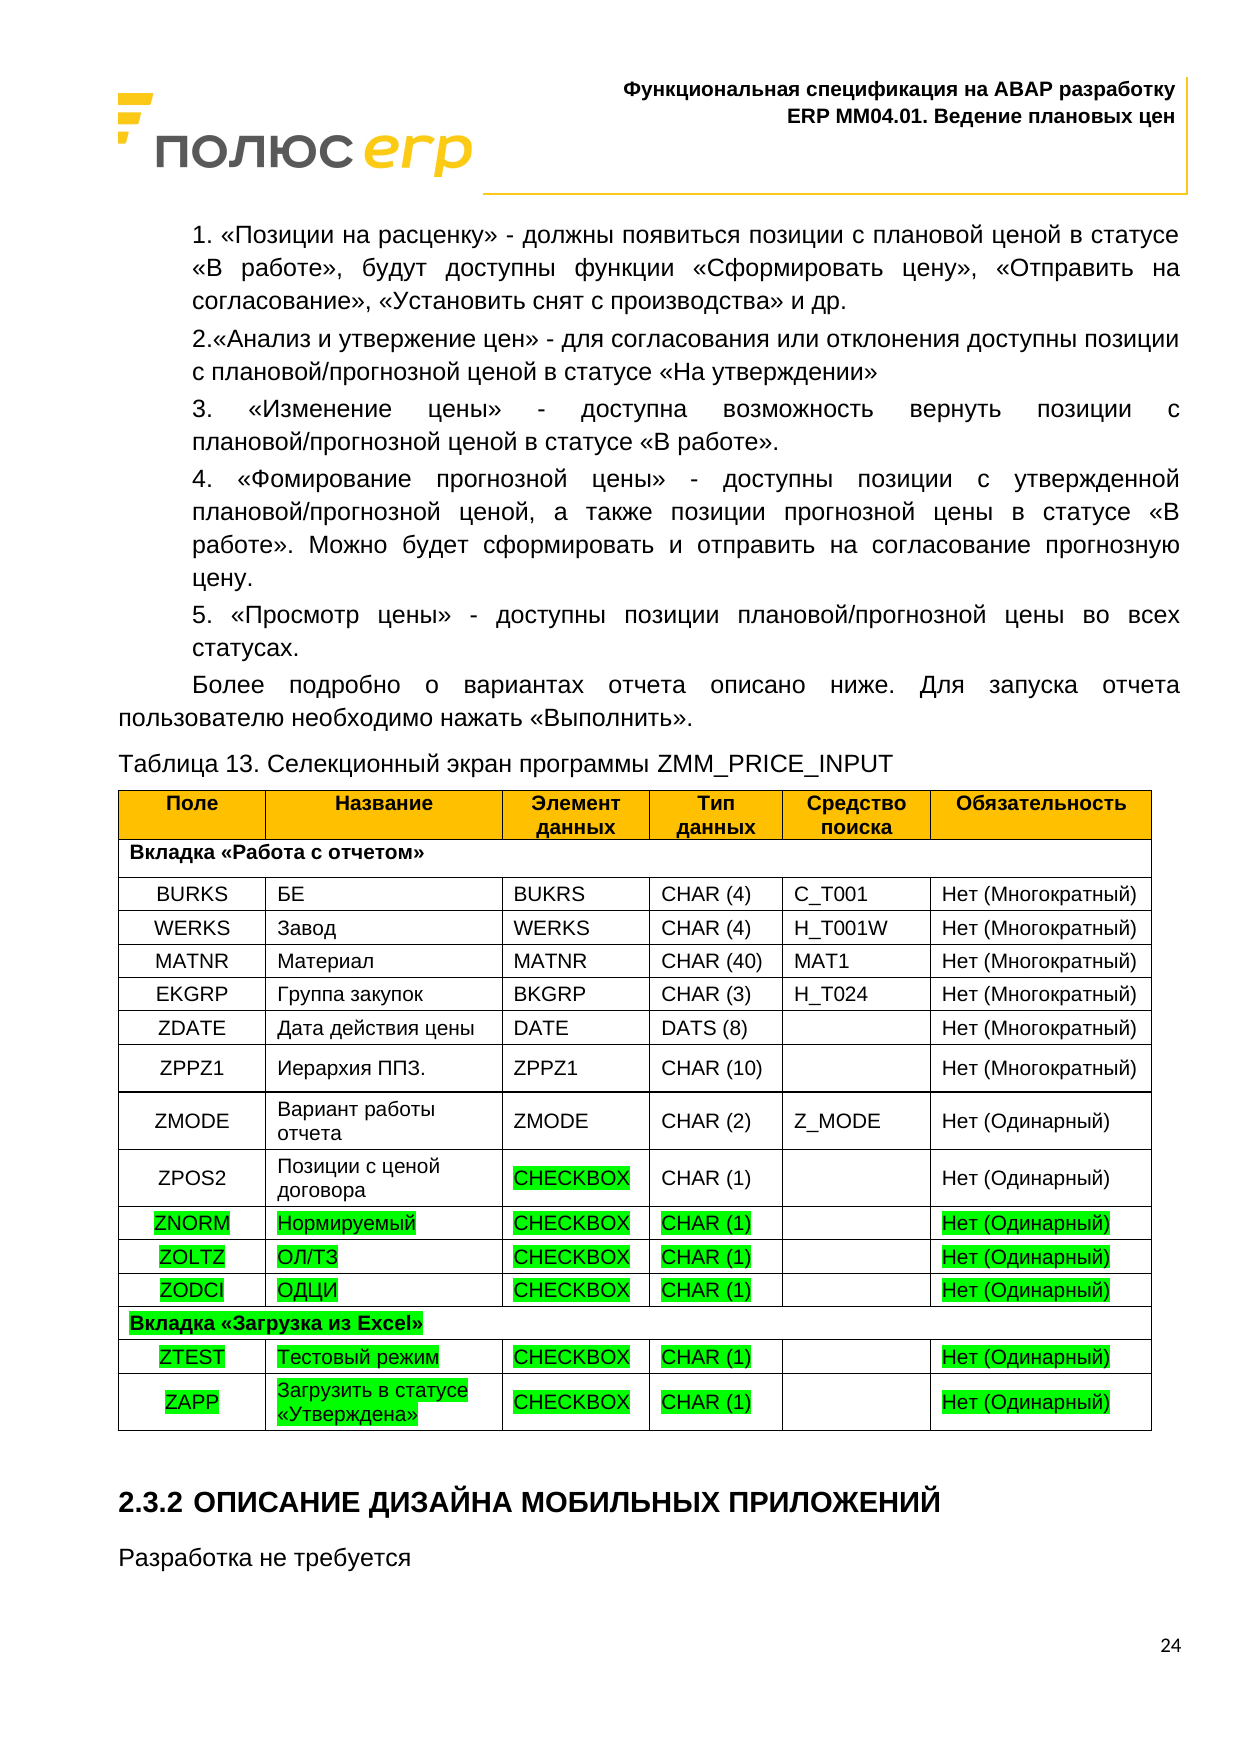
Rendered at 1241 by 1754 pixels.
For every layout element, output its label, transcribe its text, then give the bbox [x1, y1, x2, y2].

table_cell ZPOS2 [119, 1150, 265, 1206]
table_cell CHECKBOX [503, 1207, 649, 1239]
text 5. «Просмотр цены» - доступны позиции плановой/прогнозной цены во всех статусах. [192, 600, 1181, 662]
table_header Обязательность [931, 791, 1151, 839]
table_cell Нормируемый [266, 1207, 502, 1239]
table_header Тип данных [650, 791, 782, 839]
table_cell CHAR (4) [650, 878, 782, 910]
table_cell ZODCI [119, 1274, 265, 1306]
text 1. «Позиции на расценку» - должны появиться позиции с плановой ценой в статусе «В работе», будут доступны функции «Сформировать цену», «Отправить на согласование», «Установить снят с производства» и др. [192, 220, 1181, 315]
table_cell [783, 1207, 930, 1239]
table_cell Нет (Одинарный) [931, 1340, 1151, 1373]
text Таблица 13. Селекционный экран программы ZMM_PRICE_INPUT [118, 749, 1181, 778]
table_cell Нет (Одинарный) [931, 1150, 1151, 1206]
table_cell CHAR (3) [650, 978, 782, 1010]
table_cell ZNORM [119, 1207, 265, 1239]
table_cell CHECKBOX [503, 1240, 649, 1273]
table_cell C_T001 [783, 878, 930, 910]
table_cell Нет (Одинарный) [931, 1093, 1151, 1149]
table_cell ОДЦИ [266, 1274, 502, 1306]
table_cell CHECKBOX [503, 1340, 649, 1373]
table_cell Дата действия цены [266, 1011, 502, 1044]
table_cell ZTEST [119, 1340, 265, 1373]
table_cell Нет (Одинарный) [931, 1207, 1151, 1239]
table_cell CHAR (1) [650, 1374, 782, 1430]
table_cell WERKS [119, 911, 265, 944]
table_cell Вкладка «Работа с отчетом» [119, 840, 1151, 877]
text Разработка не требуется [118, 1543, 1181, 1572]
table_cell DATS (8) [650, 1011, 782, 1044]
table_cell DATE [503, 1011, 649, 1044]
table_cell CHECKBOX [503, 1374, 649, 1430]
text 4. «Фомирование прогнозной цены» - доступны позиции с утвержденной плановой/прогнозной ценой, а также позиции прогнозной цены в статусе «В работе». Можно будет сформировать и отправить на согласование прогнозную цену. [192, 464, 1181, 592]
table_header Элемент данных [503, 791, 649, 839]
table_cell [783, 1045, 930, 1091]
table_cell Нет (Многократный) [931, 1045, 1151, 1091]
text Более подробно о вариантах отчета описано ниже. Для запуска отчета пользователю необходимо нажать «Выполнить». [118, 670, 1181, 732]
table_cell MATNR [503, 945, 649, 977]
table_cell [783, 1240, 930, 1273]
table_cell H_T024 [783, 978, 930, 1010]
text 3. «Изменение цены» - доступна возможность вернуть позиции с плановой/прогнозной ценой в статусе «В работе». [192, 394, 1181, 456]
table_cell MAT1 [783, 945, 930, 977]
table_cell BUKRS [503, 878, 649, 910]
table_cell Тестовый режим [266, 1340, 502, 1373]
table_cell EKGRP [119, 978, 265, 1010]
table_cell CHAR (1) [650, 1274, 782, 1306]
table_cell ZPPZ1 [503, 1045, 649, 1091]
table_cell CHAR (10) [650, 1045, 782, 1091]
table_cell MATNR [119, 945, 265, 977]
table_cell [783, 1274, 930, 1306]
table_cell Нет (Многократный) [931, 1011, 1151, 1044]
table_cell [783, 1150, 930, 1206]
table_cell CHAR (1) [650, 1150, 782, 1206]
table_cell ОЛ/ТЗ [266, 1240, 502, 1273]
table_header Название [266, 791, 502, 839]
table_cell Вариант работы отчета [266, 1093, 502, 1149]
table_cell ZMODE [119, 1093, 265, 1149]
table_cell BKGRP [503, 978, 649, 1010]
table_header Поле [119, 791, 265, 839]
table_cell ZMODE [503, 1093, 649, 1149]
table_cell CHAR (40) [650, 945, 782, 977]
table_cell [783, 1374, 930, 1430]
table_cell CHAR (4) [650, 911, 782, 944]
table_cell ZDATE [119, 1011, 265, 1044]
table_cell [783, 1340, 930, 1373]
table_cell Нет (Одинарный) [931, 1240, 1151, 1273]
table_cell WERKS [503, 911, 649, 944]
table_cell Нет (Одинарный) [931, 1374, 1151, 1430]
table_cell CHAR (1) [650, 1240, 782, 1273]
table_cell CHAR (1) [650, 1207, 782, 1239]
table_cell ZAPP [119, 1374, 265, 1430]
table_cell Материал [266, 945, 502, 977]
picture [118, 93, 472, 177]
table_cell BURKS [119, 878, 265, 910]
table_cell ZPPZ1 [119, 1045, 265, 1091]
table_cell Группа закупок [266, 978, 502, 1010]
subtitle Описание дизайна мобильных приложений [118, 1485, 1181, 1518]
table_cell [783, 1011, 930, 1044]
table_cell БЕ [266, 878, 502, 910]
table_cell Z_MODE [783, 1093, 930, 1149]
table_cell Нет (Многократный) [931, 978, 1151, 1010]
table_cell CHECKBOX [503, 1150, 649, 1206]
table_cell CHAR (2) [650, 1093, 782, 1149]
table_cell Нет (Многократный) [931, 911, 1151, 944]
table_cell CHAR (1) [650, 1340, 782, 1373]
table_cell H_T001W [783, 911, 930, 944]
table_cell Позиции с ценой договора [266, 1150, 502, 1206]
table_cell ZOLTZ [119, 1240, 265, 1273]
table_cell CHECKBOX [503, 1274, 649, 1306]
table_header Средство поиска [783, 791, 930, 839]
table_cell Вкладка «Загрузка из Excel» [119, 1307, 1151, 1339]
text 2.«Анализ и утвержение цен» - для согласования или отклонения доступны позиции с плановой/прогнозной ценой в статусе «На утверждении» [192, 323, 1181, 385]
table_cell Нет (Многократный) [931, 945, 1151, 977]
table_cell Загрузить в статусе «Утверждена» [266, 1374, 502, 1430]
table_cell Нет (Одинарный) [931, 1274, 1151, 1306]
table_cell Иерархия ППЗ. [266, 1045, 502, 1091]
table_cell Нет (Многократный) [931, 878, 1151, 910]
table_cell Завод [266, 911, 502, 944]
